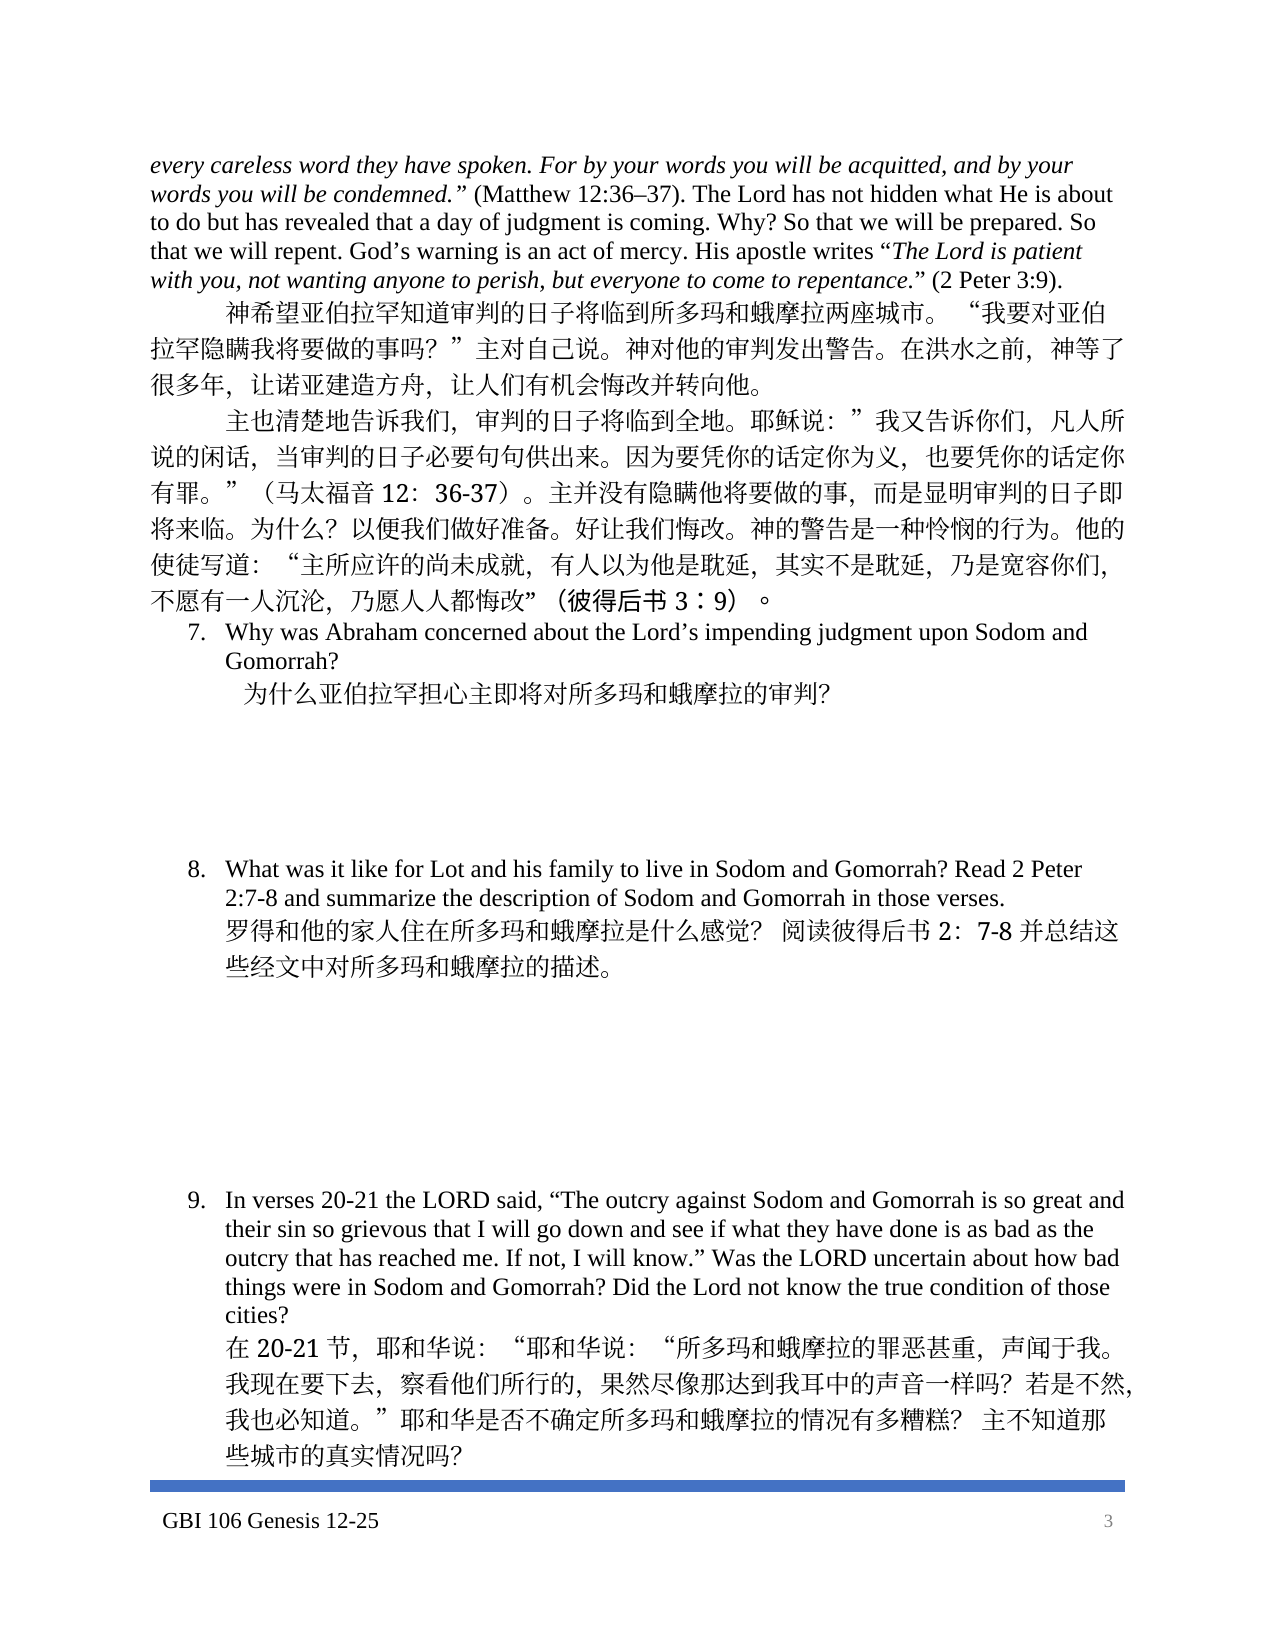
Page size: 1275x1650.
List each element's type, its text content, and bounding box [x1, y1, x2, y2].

list Why was Abraham concerned about the Lord’s impending judgment upon Sodom and Gomorrah? [187, 617, 1125, 675]
text 主也清楚地告诉我们，审判的日子将临到全地。耶稣说：”我又告诉你们，凡人所说的闲话，当审判的日子必要句句供出来。因为要凭你的话定你为义，也要凭你的话定你有罪。”（马太福音 12：36-37）。主并没有隐瞒他将要做的事，而是显明审判的日子即将来临。为什么？以便我们做好准备。好让我们悔改。神的警告是一种怜悯的行为。他的使徒写道：“主所应许的尚未成就，有人以为他是耽延，其实不是耽延，乃是宽容你们，不愿有一人沉沦，乃愿人人都悔改” （彼得后书 3：9）。 [150, 402, 1125, 617]
text 在 20-21 节，耶和华说：“耶和华说：“所多玛和蛾摩拉的罪恶甚重，声闻于我。我现在要下去，察看他们所行的，果然尽像那达到我耳中的声音一样吗？若是不然，我也必知道。”耶和华是否不确定所多玛和蛾摩拉的情况有多糟糕？ 主不知道那些城市的真实情况吗？ [225, 1329, 1125, 1473]
text 罗得和他的家人住在所多玛和蛾摩拉是什么感觉？ 阅读彼得后书 2：7-8 并总结这些经文中对所多玛和蛾摩拉的描述。 [225, 912, 1125, 984]
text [150, 150, 1125, 294]
list In verses 20-21 the LORD said, “The outcry against Sodom and Gomorrah is so great and their sin so grievous that I will go down and see if what they have done is as bad as the outcry that has reached me. If not, I will know.” Was the LORD uncertain about how bad things were in Sodom and Gomorrah? Did the Lord not know the true condition of those cities? [187, 1185, 1125, 1329]
list What was it like for Lot and his family to live in Sodom and Gomorrah? Read 2 Peter 2:7-8 and summarize the description of Sodom and Gomorrah in those verses. [187, 854, 1125, 912]
text 为什么亚伯拉罕担心主即将对所多玛和蛾摩拉的审判？ [187, 675, 1125, 711]
text 神希望亚伯拉罕知道审判的日子将临到所多玛和蛾摩拉两座城市。 “我要对亚伯拉罕隐瞒我将要做的事吗？”主对自己说。神对他的审判发出警告。在洪水之前，神等了很多年，让诺亚建造方舟，让人们有机会悔改并转向他。 [150, 294, 1125, 402]
